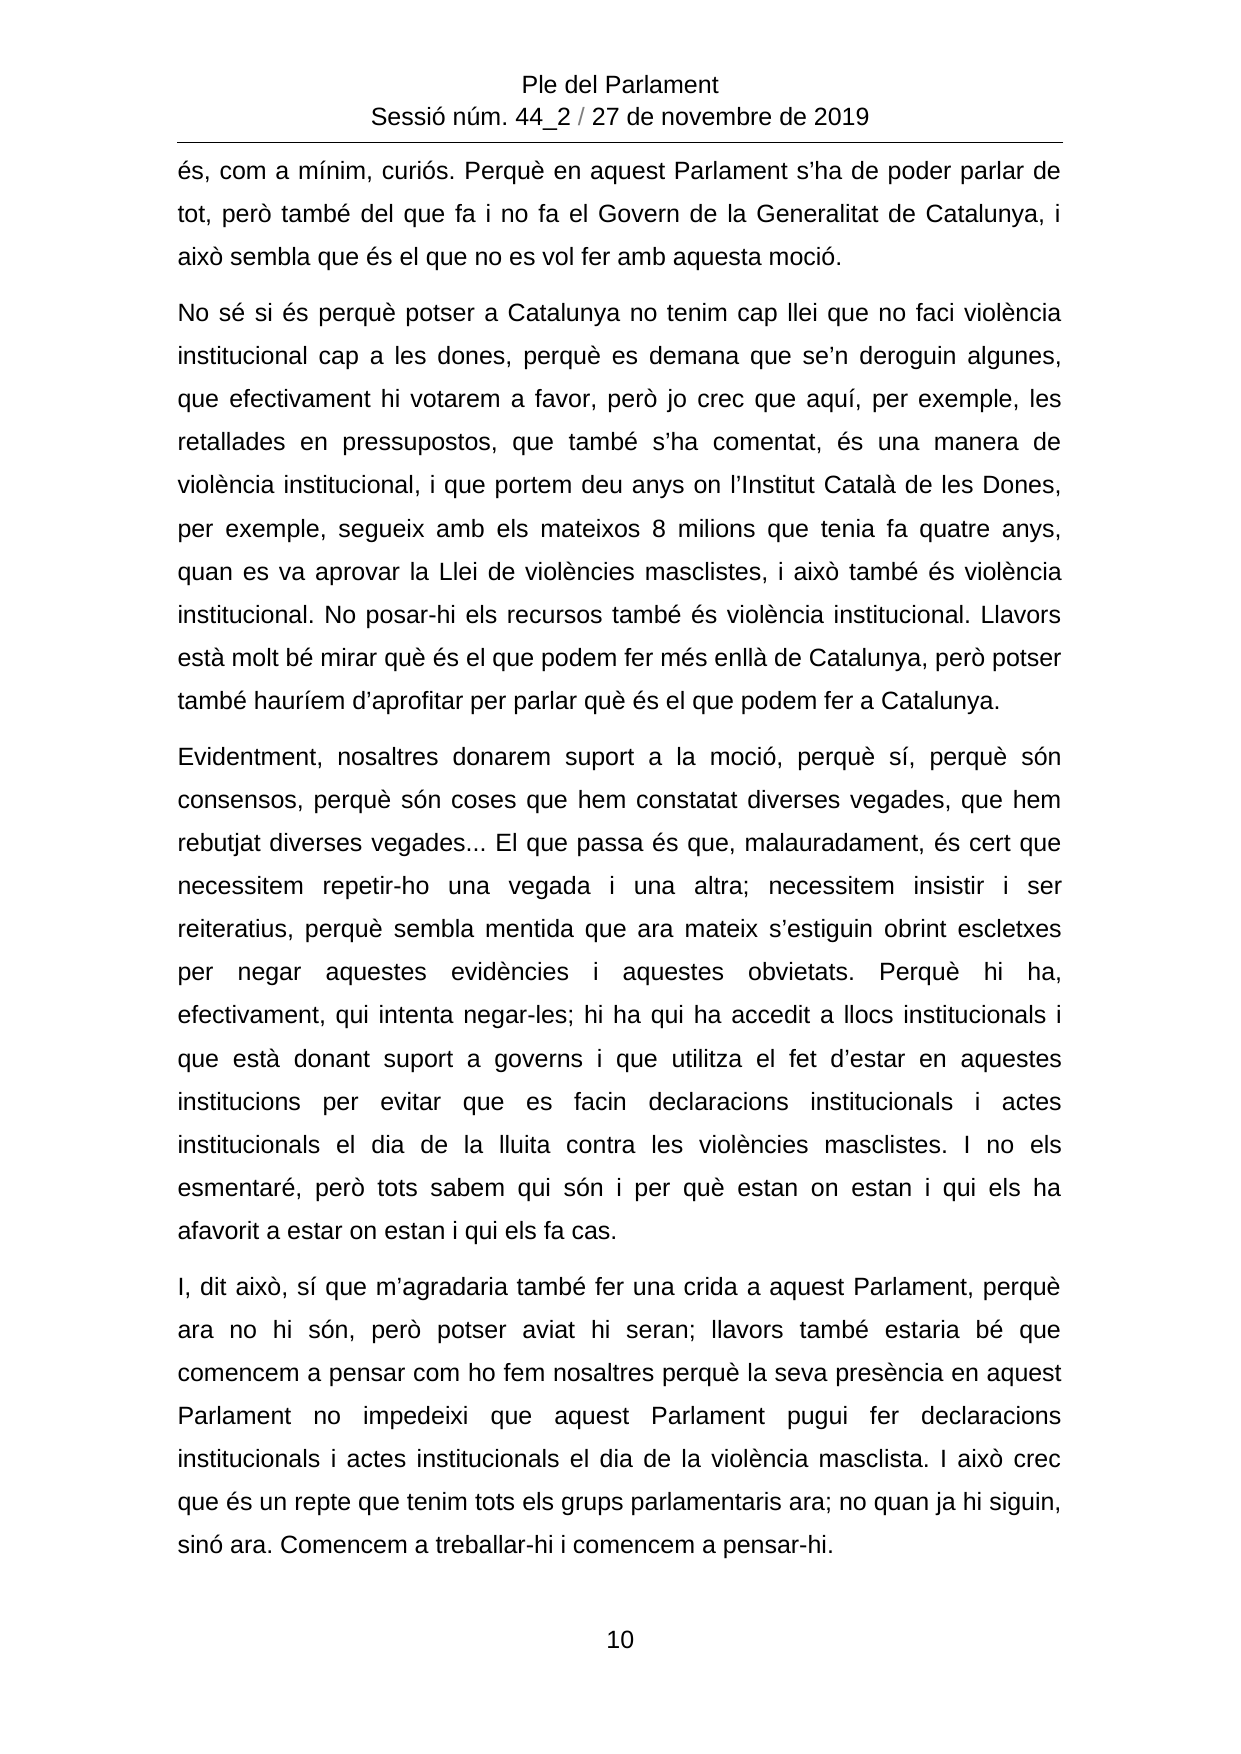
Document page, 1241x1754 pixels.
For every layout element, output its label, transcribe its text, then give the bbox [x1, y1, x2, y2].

text No sé si és perquè potser a Catalunya no tenim cap llei que no faci violència institucional cap a les dones, perquè es demana que se’n deroguin algunes, que efectivament hi votarem a favor, però jo crec que aquí, per exemple, les retallades en pressupostos, que també s’ha comentat, és una manera de violència institucional, i que portem deu anys on l’Institut Català de les Dones, per exemple, segueix amb els mateixos 8 milions que tenia fa quatre anys, quan es va aprovar la Llei de violències masclistes, i això també és violència institucional. No posar-hi els recursos també és violència institucional. Llavors està molt bé mirar què és el que podem fer més enllà de Catalunya, però potser també hauríem d’aprofitar per parlar què és el que podem fer a Catalunya. [177, 298, 1063, 715]
text I, dit això, sí que m’agradaria també fer una crida a aquest Parlament, perquè ara no hi són, però potser aviat hi seran; llavors també estaria bé que comencem a pensar com ho fem nosaltres perquè la seva presència en aquest Parlament no impedeixi que aquest Parlament pugui fer declaracions institucionals i actes institucionals el dia de la violència masclista. I això crec que és un repte que tenim tots els grups parlamentaris ara; no quan ja hi siguin, sinó ara. Comencem a treballar-hi i comencem a pensar-hi. [177, 1272, 1063, 1559]
text Evidentment, nosaltres donarem suport a la moció, perquè sí, perquè són consensos, perquè són coses que hem constatat diverses vegades, que hem rebutjat diverses vegades... El que passa és que, malauradament, és cert que necessitem repetir-ho una vegada i una altra; necessitem insistir i ser reiteratius, perquè sembla mentida que ara mateix s’estiguin obrint escletxes per negar aquestes evidències i aquestes obvietats. Perquè hi ha, efectivament, qui intenta negar-les; hi ha qui ha accedit a llocs institucionals i que està donant suport a governs i que utilitza el fet d’estar en aquestes institucions per evitar que es facin declaracions institucionals i actes institucionals el dia de la lluita contra les violències masclistes. I no els esmentaré, però tots sabem qui són i per què estan on estan i qui els ha afavorit a estar on estan i qui els fa cas. [177, 742, 1063, 1245]
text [177, 156, 1063, 271]
